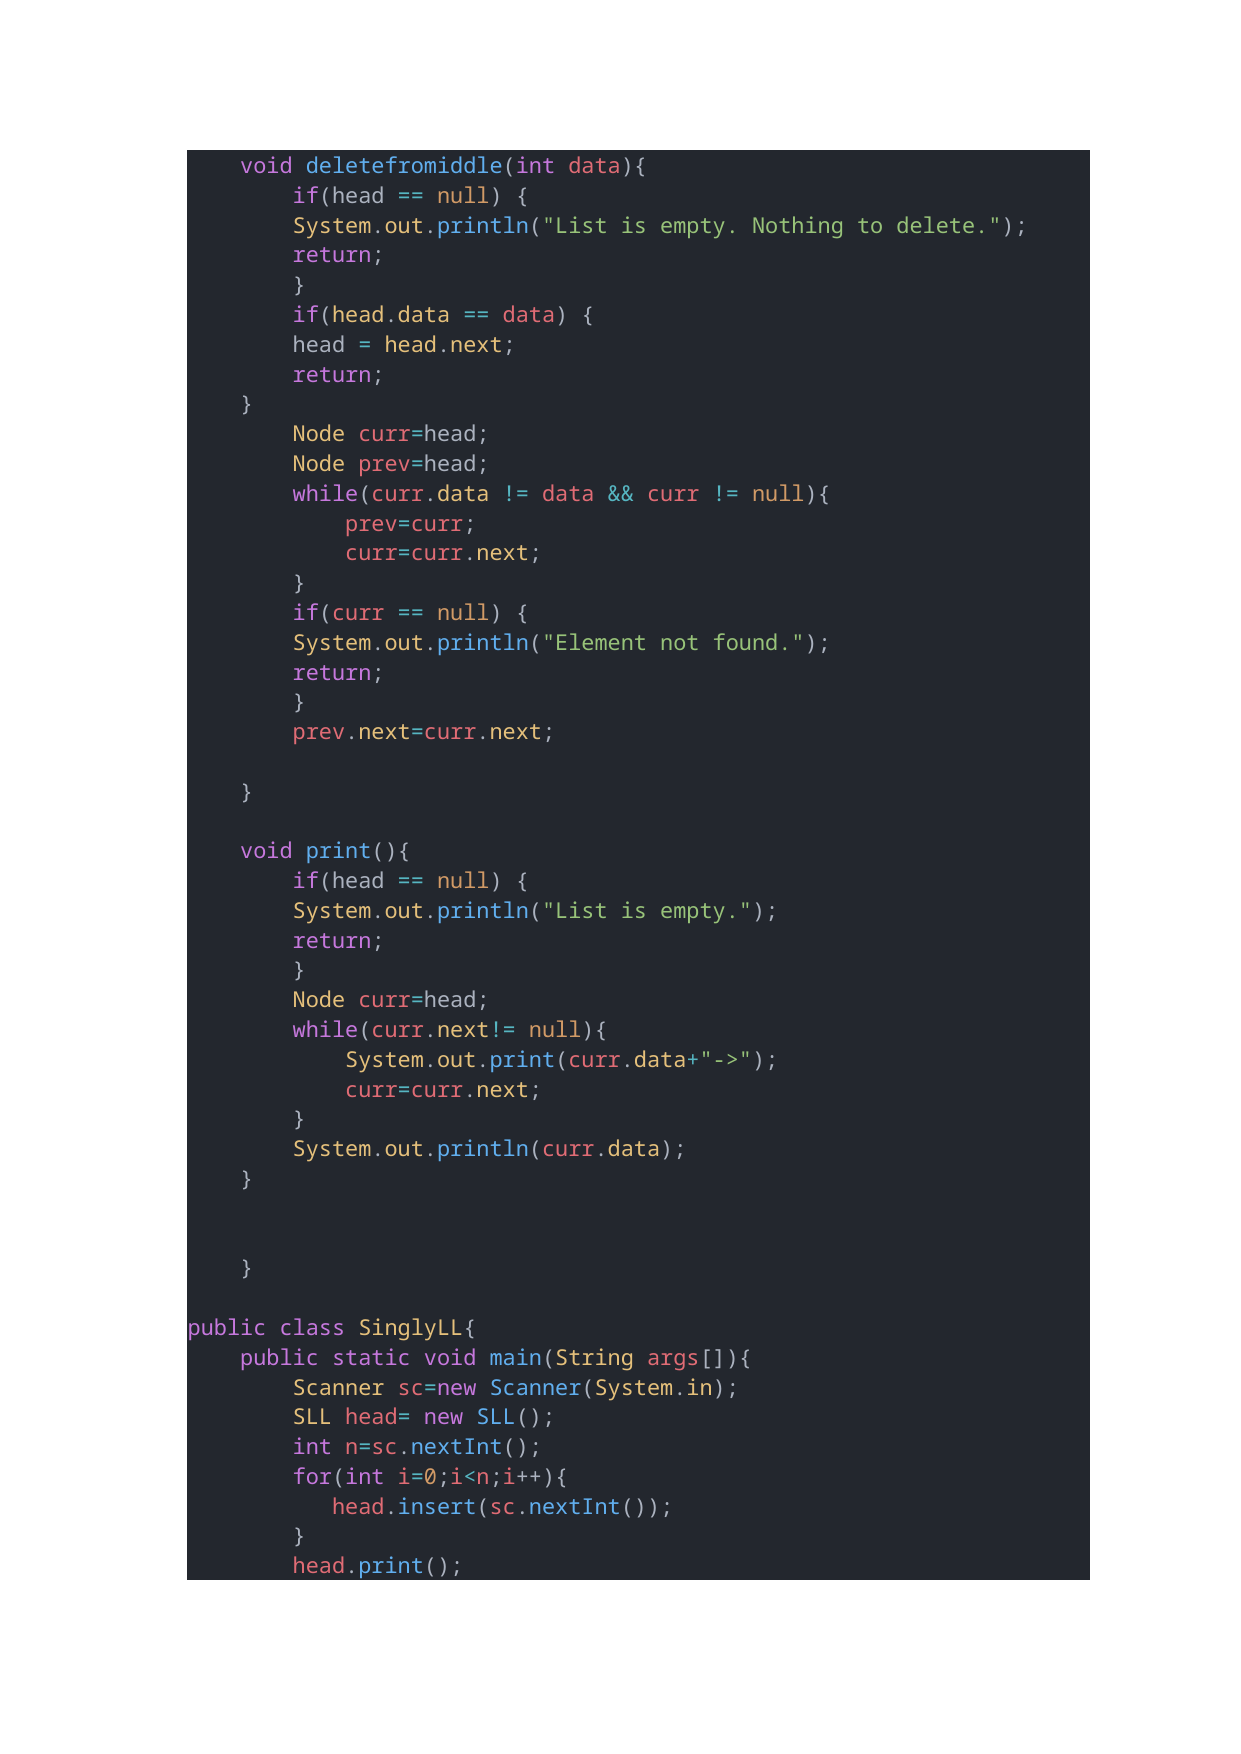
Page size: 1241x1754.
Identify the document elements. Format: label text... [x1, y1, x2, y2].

text } [187, 269, 1090, 299]
text if(curr == null) { [187, 597, 1090, 627]
text SLL head= new SLL(); [187, 1401, 1090, 1431]
text System.out.println(curr.data); [187, 1133, 1090, 1163]
text System.out.println("List is empty. Nothing to delete."); [187, 209, 1090, 239]
text while(curr.data != data && curr != null){ [187, 478, 1090, 507]
text System.out.print(curr.data+"->"); [187, 1044, 1090, 1073]
text return; [187, 239, 1090, 269]
text curr=curr.next; [187, 537, 1090, 567]
text void deletefromiddle(int data){ [187, 150, 1090, 180]
text prev=curr; [187, 507, 1090, 537]
text public static void main(String args[]){ [187, 1342, 1090, 1371]
text head.insert(sc.nextInt()); [187, 1491, 1090, 1520]
text } [187, 388, 1090, 418]
text } [187, 1520, 1090, 1550]
text } [187, 1163, 1090, 1193]
text Node prev=head; [187, 448, 1090, 478]
text void print(){ [187, 835, 1090, 865]
text System.out.println("List is empty."); [187, 895, 1090, 924]
text } [187, 1103, 1090, 1133]
text return; [187, 358, 1090, 388]
text head.print(); [187, 1550, 1090, 1580]
text } [187, 567, 1090, 597]
text } [187, 1252, 1090, 1282]
text public class SinglyLL{ [187, 1312, 1090, 1342]
text Node curr=head; [187, 418, 1090, 448]
text curr=curr.next; [187, 1073, 1090, 1103]
text System.out.println("Element not found."); [187, 627, 1090, 656]
text } [187, 686, 1090, 716]
text } [187, 954, 1090, 984]
text if(head == null) { [187, 180, 1090, 209]
text int n=sc.nextInt(); [187, 1431, 1090, 1461]
text return; [187, 924, 1090, 954]
text prev.next=curr.next; [187, 716, 1090, 746]
text return; [187, 656, 1090, 686]
text if(head.data == data) { [187, 299, 1090, 329]
text Node curr=head; [187, 984, 1090, 1014]
text if(head == null) { [187, 865, 1090, 895]
text while(curr.next!= null){ [187, 1014, 1090, 1044]
text for(int i=0;i<n;i++){ [187, 1461, 1090, 1491]
text Scanner sc=new Scanner(System.in); [187, 1371, 1090, 1401]
text } [187, 776, 1090, 805]
text head = head.next; [187, 329, 1090, 358]
